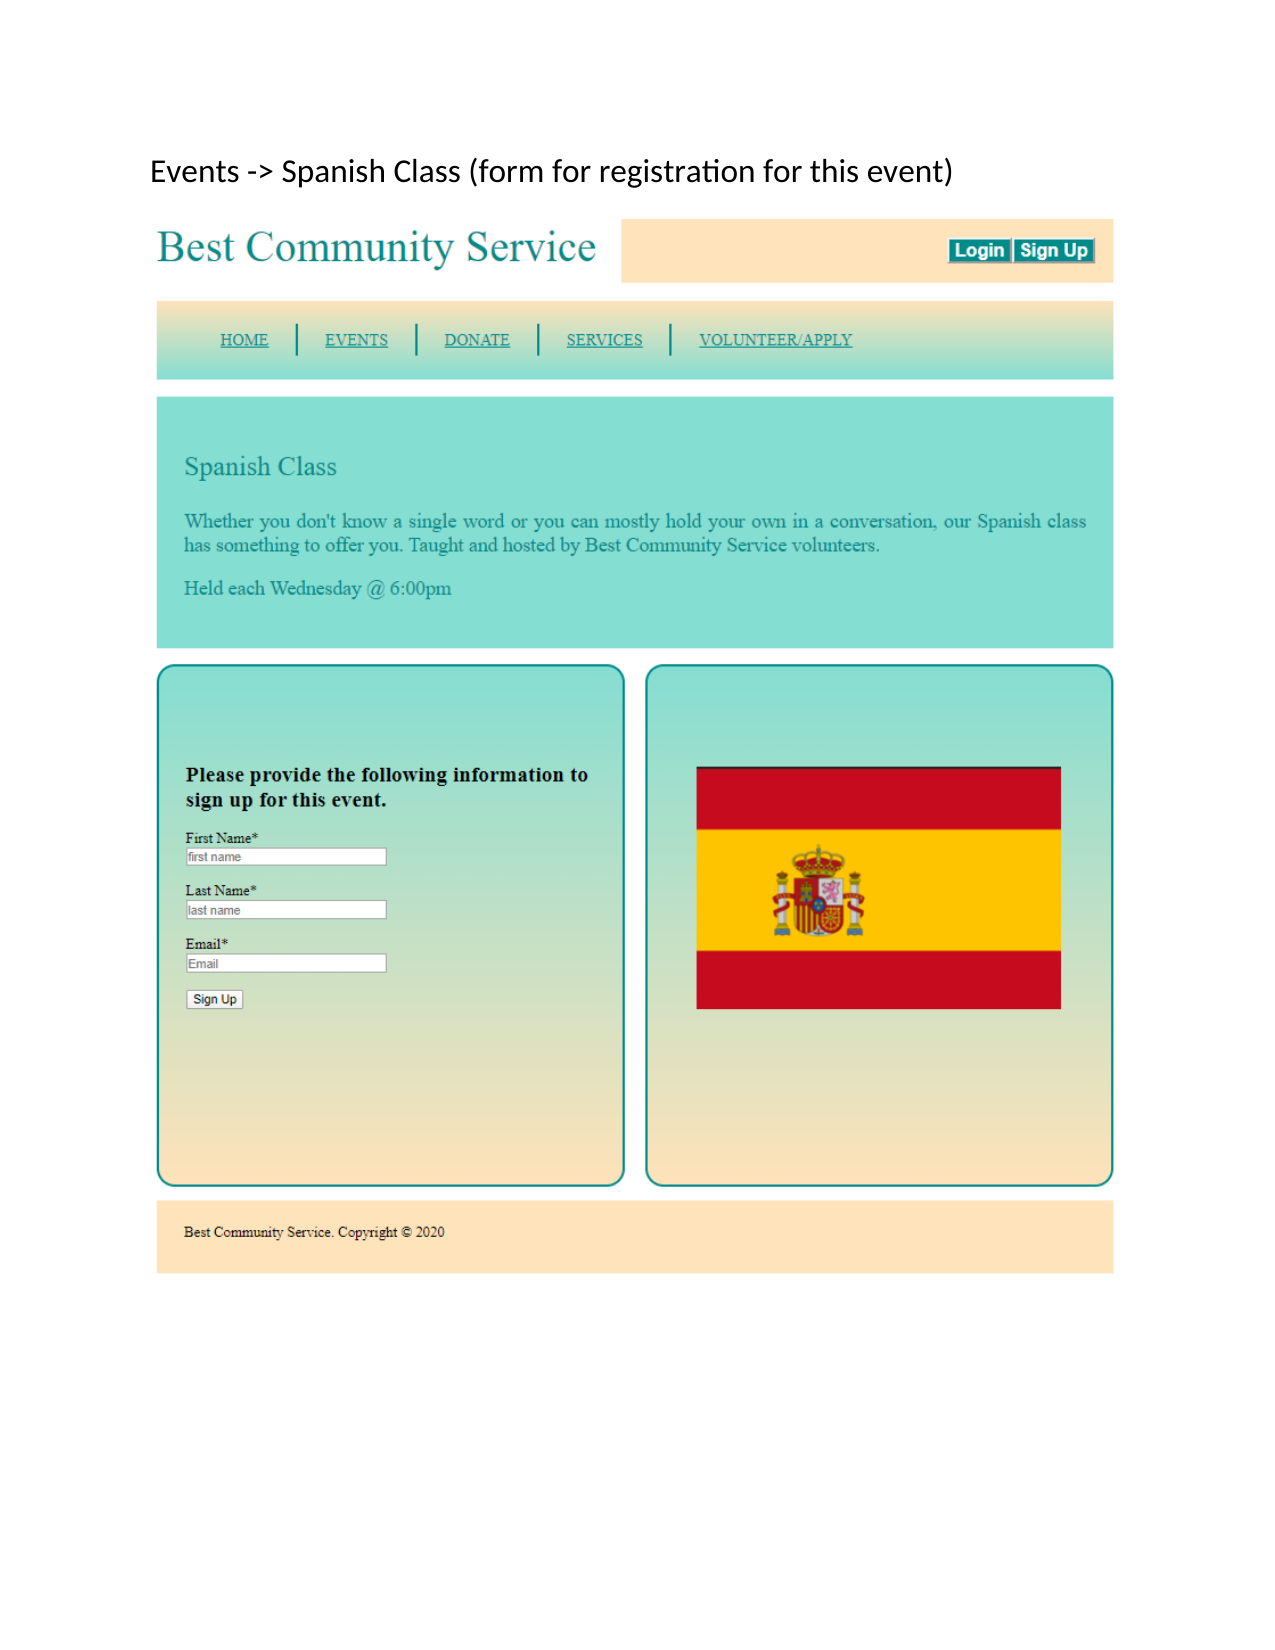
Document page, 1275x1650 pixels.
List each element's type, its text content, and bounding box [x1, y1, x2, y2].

text Events -> Spanish Class (form for registration for this event) [150, 150, 1125, 191]
picture [150, 210, 1125, 1295]
